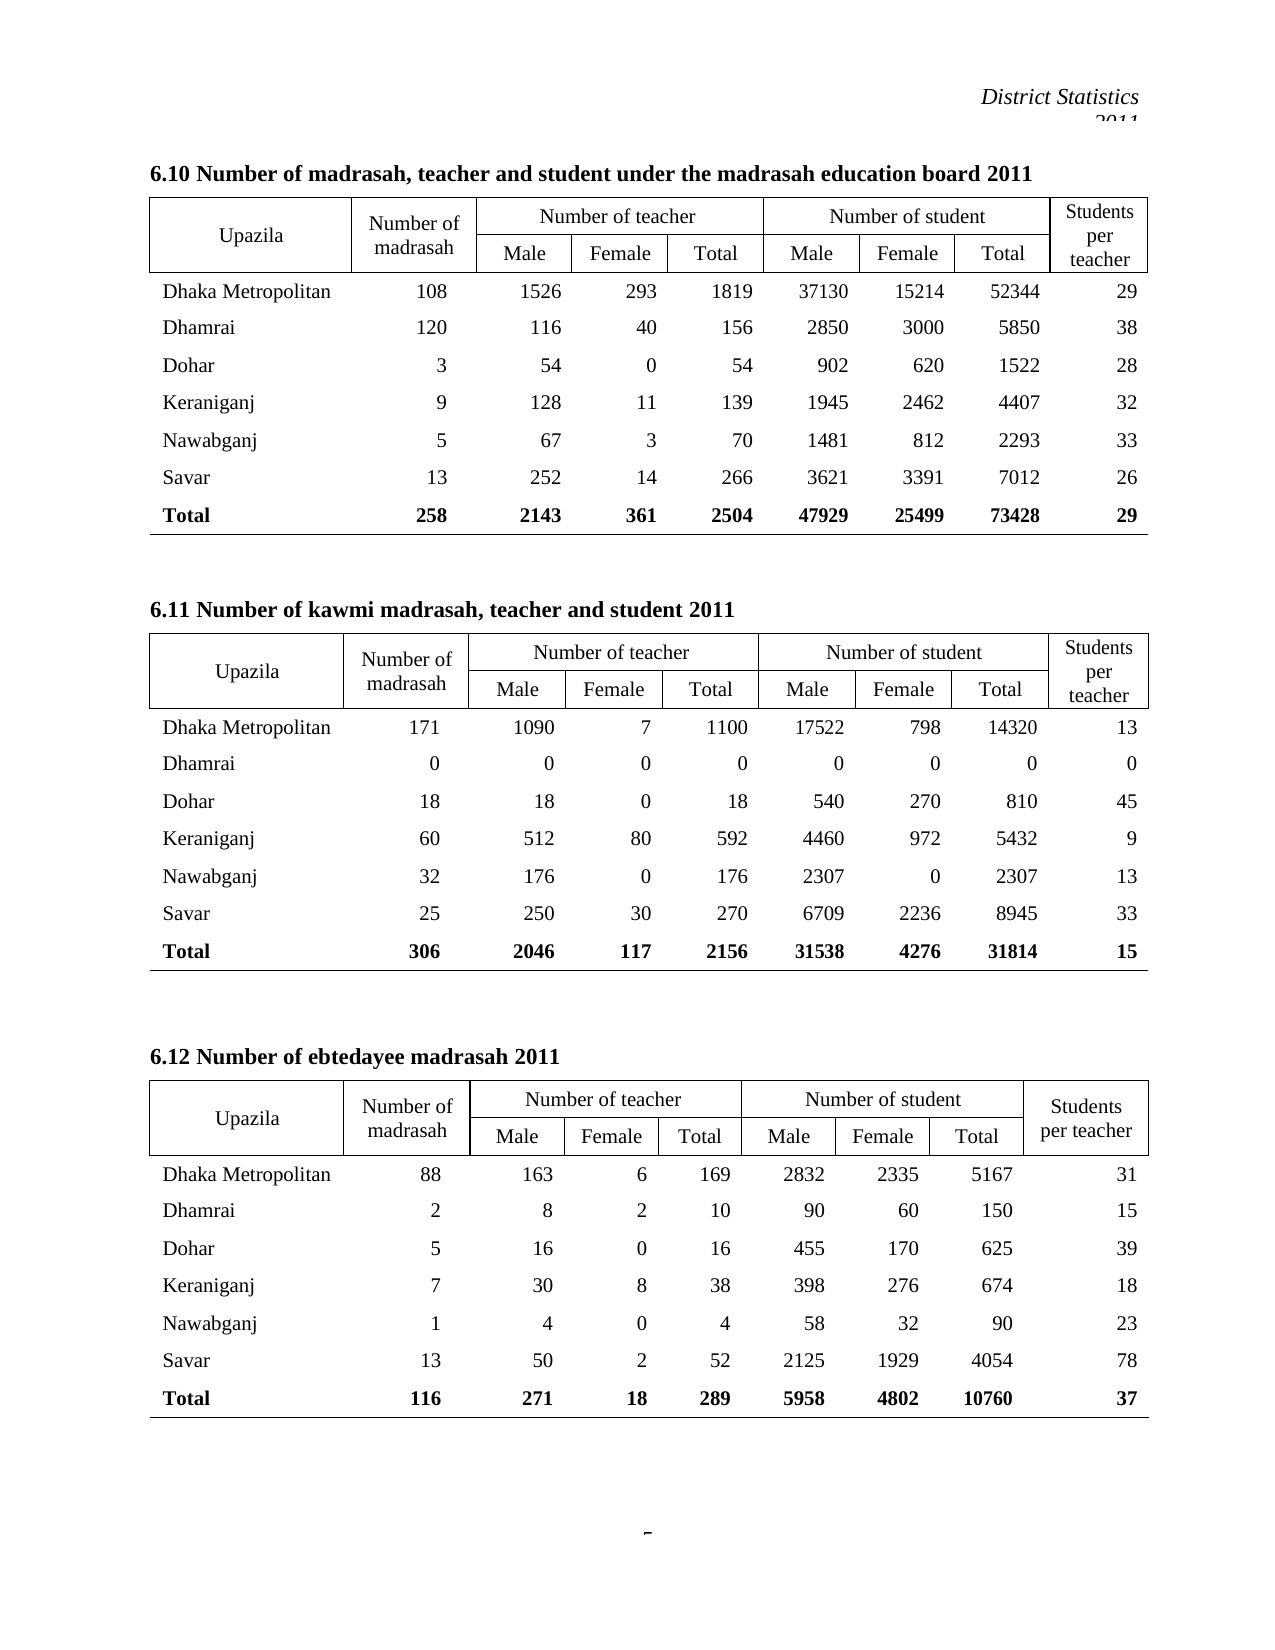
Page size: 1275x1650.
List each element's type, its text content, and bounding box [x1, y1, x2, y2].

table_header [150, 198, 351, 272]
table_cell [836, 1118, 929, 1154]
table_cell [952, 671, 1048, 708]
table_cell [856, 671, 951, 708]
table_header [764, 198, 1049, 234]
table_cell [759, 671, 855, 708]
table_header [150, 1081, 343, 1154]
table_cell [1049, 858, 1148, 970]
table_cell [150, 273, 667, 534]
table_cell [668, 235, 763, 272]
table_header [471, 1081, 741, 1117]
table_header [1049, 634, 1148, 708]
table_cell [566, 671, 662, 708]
list Number of madrasah, teacher and student under the madrasah education board 2011 [150, 160, 1167, 186]
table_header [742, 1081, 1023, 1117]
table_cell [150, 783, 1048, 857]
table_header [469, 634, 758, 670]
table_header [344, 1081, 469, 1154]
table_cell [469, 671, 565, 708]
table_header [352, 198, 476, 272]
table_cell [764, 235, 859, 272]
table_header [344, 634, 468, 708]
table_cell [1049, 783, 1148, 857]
list Number of ebtedayee madrasah 2011 [150, 1043, 1167, 1069]
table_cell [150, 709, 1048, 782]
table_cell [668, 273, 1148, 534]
list Number of kawmi madrasah, teacher and student 2011 [150, 596, 1167, 622]
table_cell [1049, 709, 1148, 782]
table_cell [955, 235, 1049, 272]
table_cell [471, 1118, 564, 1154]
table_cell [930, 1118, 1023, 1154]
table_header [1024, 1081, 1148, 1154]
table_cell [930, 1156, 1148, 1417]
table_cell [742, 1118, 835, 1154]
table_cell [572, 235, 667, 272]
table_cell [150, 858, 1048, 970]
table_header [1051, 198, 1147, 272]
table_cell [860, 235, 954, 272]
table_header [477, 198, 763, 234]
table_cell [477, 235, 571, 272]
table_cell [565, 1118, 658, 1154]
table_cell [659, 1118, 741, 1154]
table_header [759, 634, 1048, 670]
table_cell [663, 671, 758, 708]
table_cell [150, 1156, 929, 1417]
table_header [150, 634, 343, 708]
